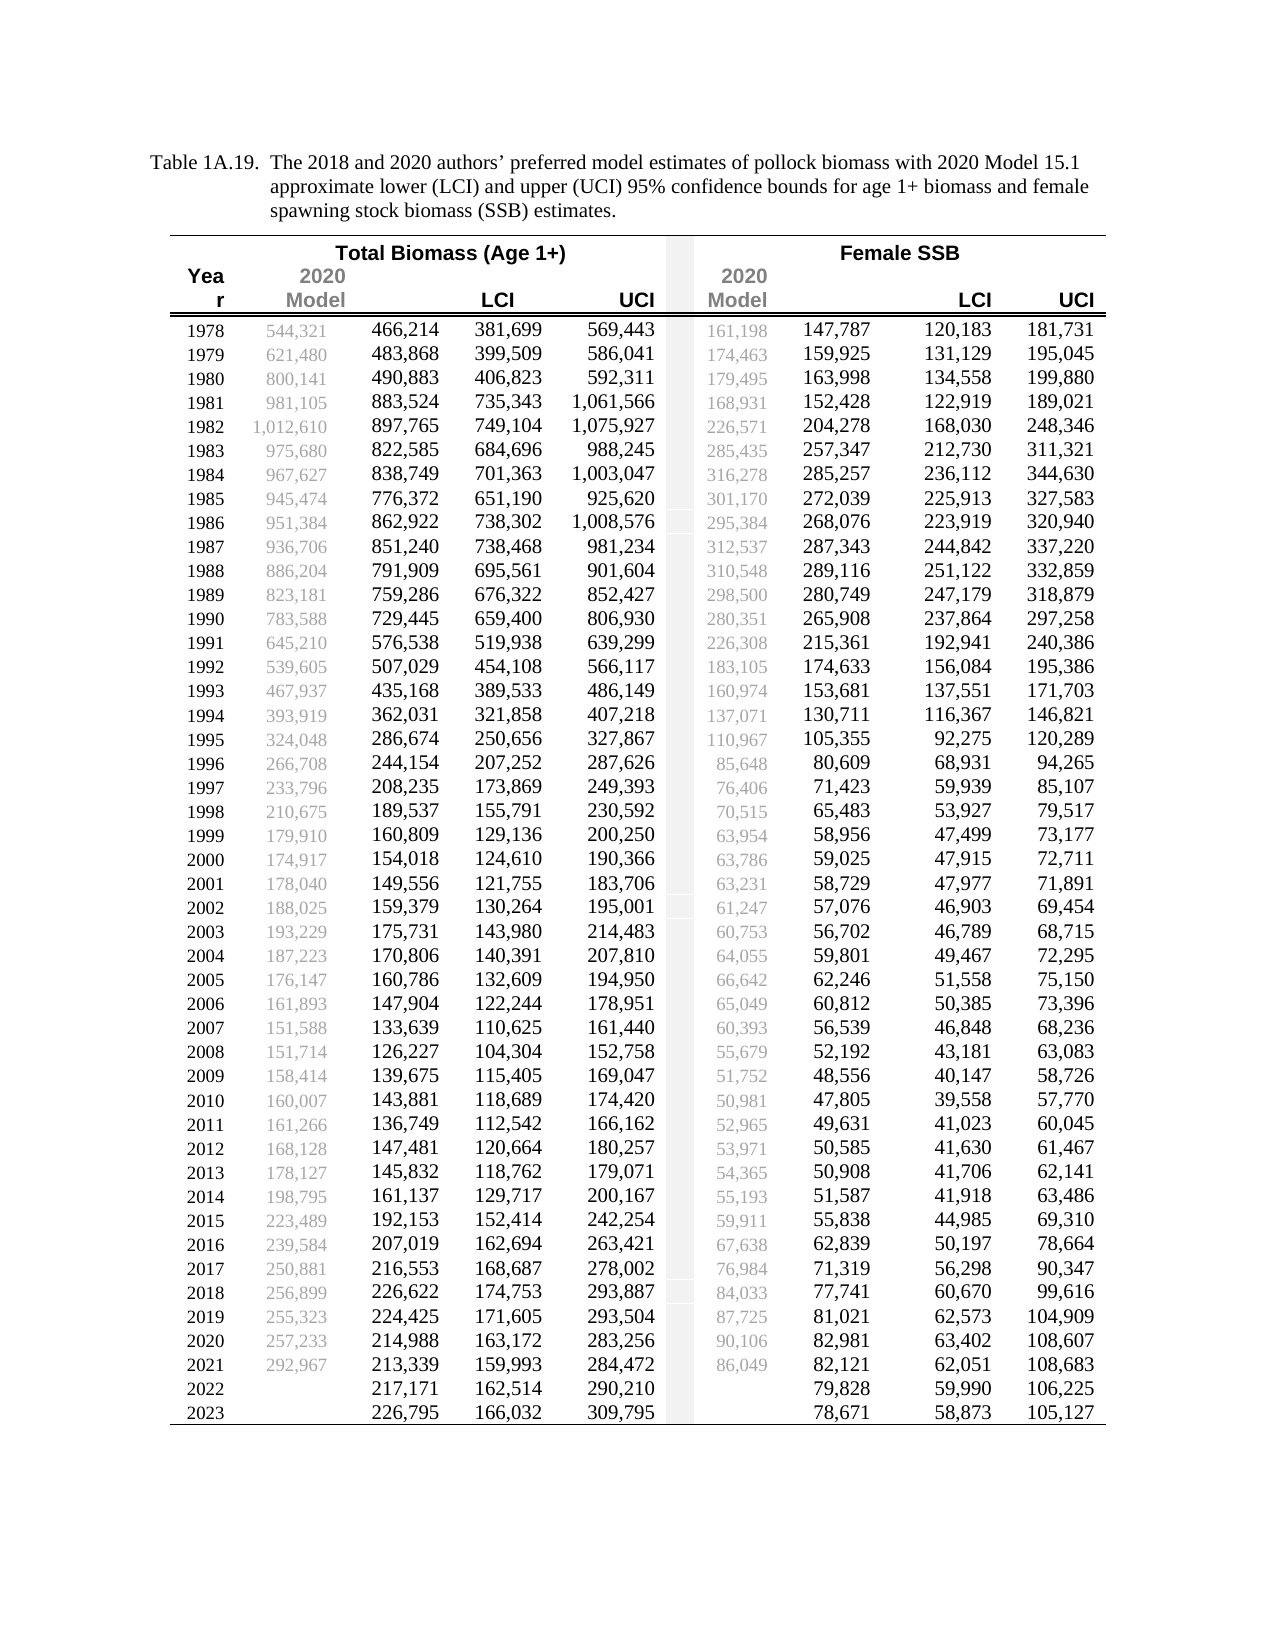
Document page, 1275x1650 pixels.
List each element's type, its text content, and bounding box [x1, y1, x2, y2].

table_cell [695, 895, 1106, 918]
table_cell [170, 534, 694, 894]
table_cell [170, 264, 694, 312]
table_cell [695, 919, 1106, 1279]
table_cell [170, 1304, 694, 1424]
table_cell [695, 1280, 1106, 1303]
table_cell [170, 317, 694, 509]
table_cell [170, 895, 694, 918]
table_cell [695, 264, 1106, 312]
text Table 1A.19. The 2018 and 2020 authors’ preferred model estimates of pollock biomass with 2020 Model 15.1 approximate lower (LCI) and upper (UCI) 95% confidence bounds for age 1+ biomass and female spawning stock biomass (SSB) estimates. [150, 150, 1125, 222]
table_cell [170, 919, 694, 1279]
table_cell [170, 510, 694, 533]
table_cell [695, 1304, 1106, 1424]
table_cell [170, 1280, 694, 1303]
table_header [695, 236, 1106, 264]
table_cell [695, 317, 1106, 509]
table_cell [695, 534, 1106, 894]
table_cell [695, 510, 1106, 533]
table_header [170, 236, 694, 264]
